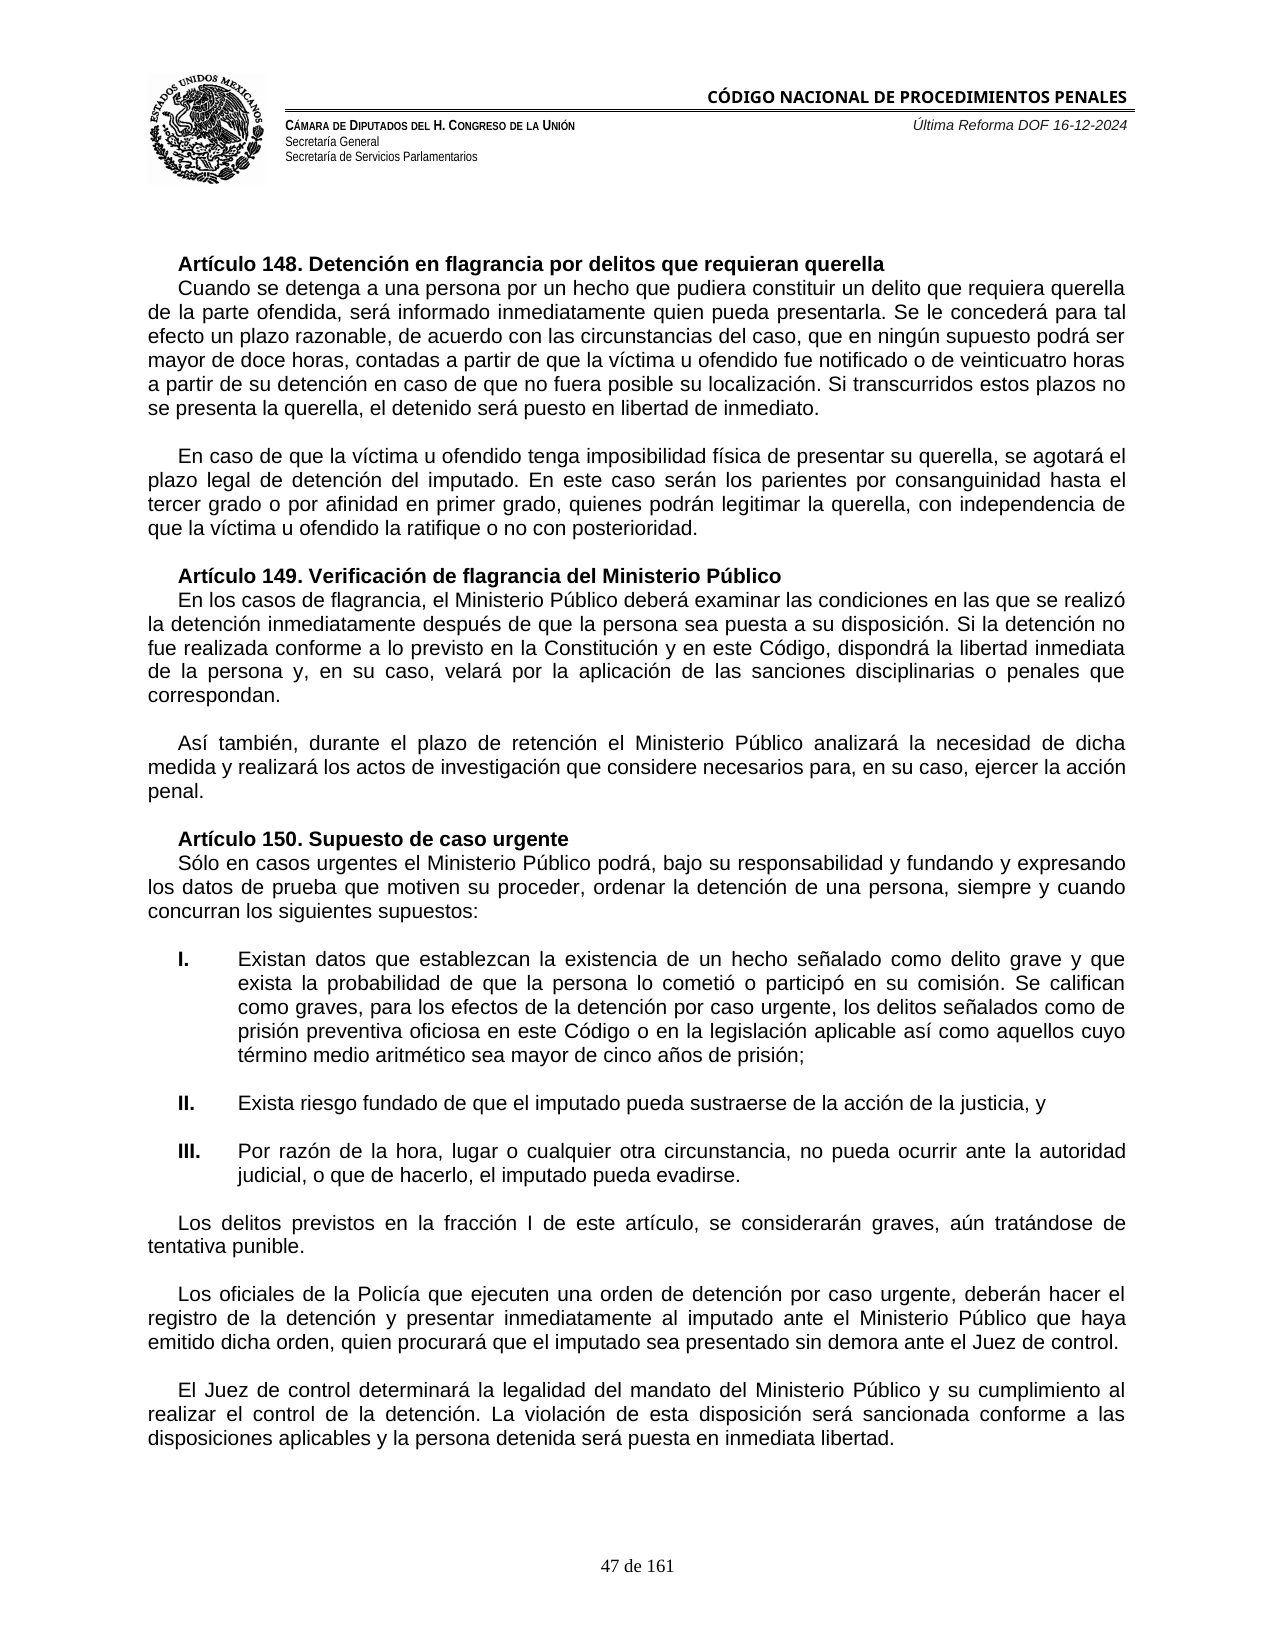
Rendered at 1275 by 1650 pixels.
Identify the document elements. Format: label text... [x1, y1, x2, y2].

text Los delitos previstos en la fracción I de este artículo, se considerarán graves, aún tratándose de tentativa punible. [148, 1210, 1127, 1258]
text En los casos de flagrancia, el Ministerio Público deberá examinar las condiciones en las que se realizó la detención inmediatamente después de que la persona sea puesta a su disposición. Si la detención no fue realizada conforme a lo previsto en la Constitución y en este Código, dispondrá la libertad inmediata de la persona y, en su caso, velará por la aplicación de las sanciones disciplinarias o penales que correspondan. [148, 587, 1127, 707]
text Cuando se detenga a una persona por un hecho que pudiera constituir un delito que requiera querella de la parte ofendida, será informado inmediatamente quien pueda presentarla. Se le concederá para tal efecto un plazo razonable, de acuerdo con las circunstancias del caso, que en ningún supuesto podrá ser mayor de doce horas, contadas a partir de que la víctima u ofendido fue notificado o de veinticuatro horas a partir de su detención en caso de que no fuera posible su localización. Si transcurridos estos plazos no se presenta la querella, el detenido será puesto en libertad de inmediato. [148, 276, 1127, 420]
text Los oficiales de la Policía que ejecuten una orden de detención por caso urgente, deberán hacer el registro de la detención y presentar inmediatamente al imputado ante el Ministerio Público que haya emitido dicha orden, quien procurará que el imputado sea presentado sin demora ante el Juez de control. [148, 1282, 1127, 1354]
text Sólo en casos urgentes el Ministerio Público podrá, bajo su responsabilidad y fundando y expresando los datos de prueba que motiven su proceder, ordenar la detención de una persona, siempre y cuando concurran los siguientes supuestos: [148, 851, 1127, 923]
text Así también, durante el plazo de retención el Ministerio Público analizará la necesidad de dicha medida y realizará los actos de investigación que considere necesarios para, en su caso, ejercer la acción penal. [148, 731, 1127, 803]
text El Juez de control determinará la legalidad del mandato del Ministerio Público y su cumplimiento al realizar el control de la detención. La violación de esta disposición será sancionada conforme a las disposiciones aplicables y la persona detenida será puesta en inmediata libertad. [148, 1378, 1127, 1450]
text III. Por razón de la hora, lugar o cualquier otra circunstancia, no pueda ocurrir ante la autoridad judicial, o que de hacerlo, el imputado pueda evadirse. [178, 1138, 1127, 1186]
text I. Existan datos que establezcan la existencia de un hecho señalado como delito grave y que exista la probabilidad de que la persona lo cometió o participó en su comisión. Se califican como graves, para los efectos de la detención por caso urgente, los delitos señalados como de prisión preventiva oficiosa en este Código o en la legislación aplicable así como aquellos cuyo término medio aritmético sea mayor de cinco años de prisión; [178, 947, 1127, 1067]
text Artículo 150. Supuesto de caso urgente [148, 827, 1127, 851]
text Artículo 148. Detención en flagrancia por delitos que requieran querella [148, 252, 1127, 276]
text En caso de que la víctima u ofendido tenga imposibilidad física de presentar su querella, se agotará el plazo legal de detención del imputado. En este caso serán los parientes por consanguinidad hasta el tercer grado o por afinidad en primer grado, quienes podrán legitimar la querella, con independencia de que la víctima u ofendido la ratifique o no con posterioridad. [148, 444, 1127, 539]
text II. Exista riesgo fundado de que el imputado pueda sustraerse de la acción de la justicia, y [178, 1091, 1127, 1114]
text Artículo 149. Verificación de flagrancia del Ministerio Público [148, 563, 1127, 587]
